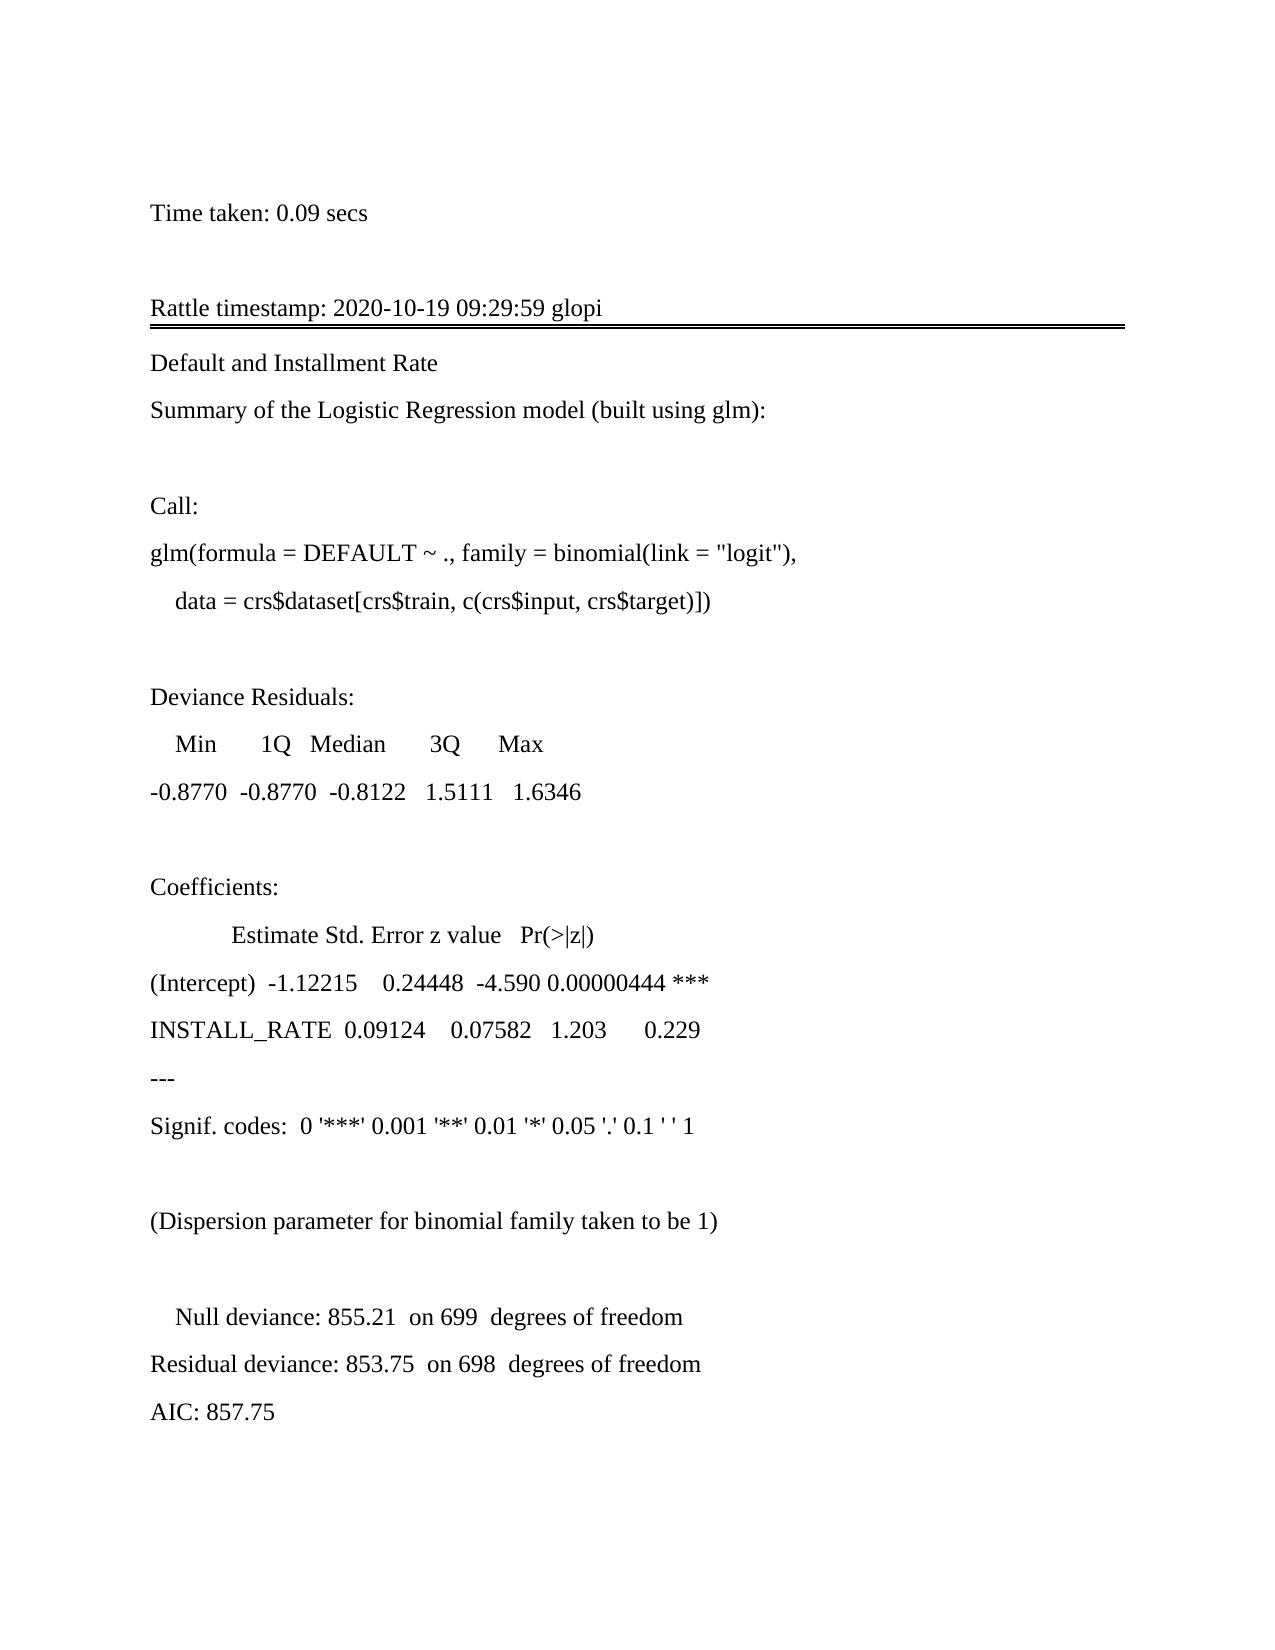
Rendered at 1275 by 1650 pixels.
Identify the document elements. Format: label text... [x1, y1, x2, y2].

text Min 1Q Median 3Q Max [150, 729, 1125, 758]
text AIC: 857.75 [150, 1397, 1125, 1426]
text (Dispersion parameter for binomial family taken to be 1) [150, 1206, 1125, 1235]
text Residual deviance: 853.75 on 698 degrees of freedom [150, 1349, 1125, 1378]
text Null deviance: 855.21 on 699 degrees of freedom [150, 1302, 1125, 1331]
text Call: [150, 491, 1125, 519]
text Rattle timestamp: 2020-10-19 09:29:59 glopi [150, 293, 1125, 324]
text data = crs$dataset[crs$train, c(crs$input, crs$target)]) [150, 586, 1125, 615]
text INSTALL_RATE 0.09124 0.07582 1.203 0.229 [150, 1016, 1125, 1044]
text --- [150, 1063, 1125, 1092]
text Time taken: 0.09 secs [150, 198, 1125, 226]
text Signif. codes: 0 '***' 0.001 '**' 0.01 '*' 0.05 '.' 0.1 ' ' 1 [150, 1111, 1125, 1140]
text (Intercept) -1.12215 0.24448 -4.590 0.00000444 *** [150, 968, 1125, 997]
text -0.8770 -0.8770 -0.8122 1.5111 1.6346 [150, 777, 1125, 806]
text Coefficients: [150, 872, 1125, 901]
text Estimate Std. Error z value Pr(>|z|) [150, 920, 1125, 949]
text Default and Installment Rate [150, 348, 1125, 376]
text glm(formula = DEFAULT ~ ., family = binomial(link = "logit"), [150, 538, 1125, 567]
text Summary of the Logistic Regression model (built using glm): [150, 395, 1125, 424]
text Deviance Residuals: [150, 682, 1125, 710]
